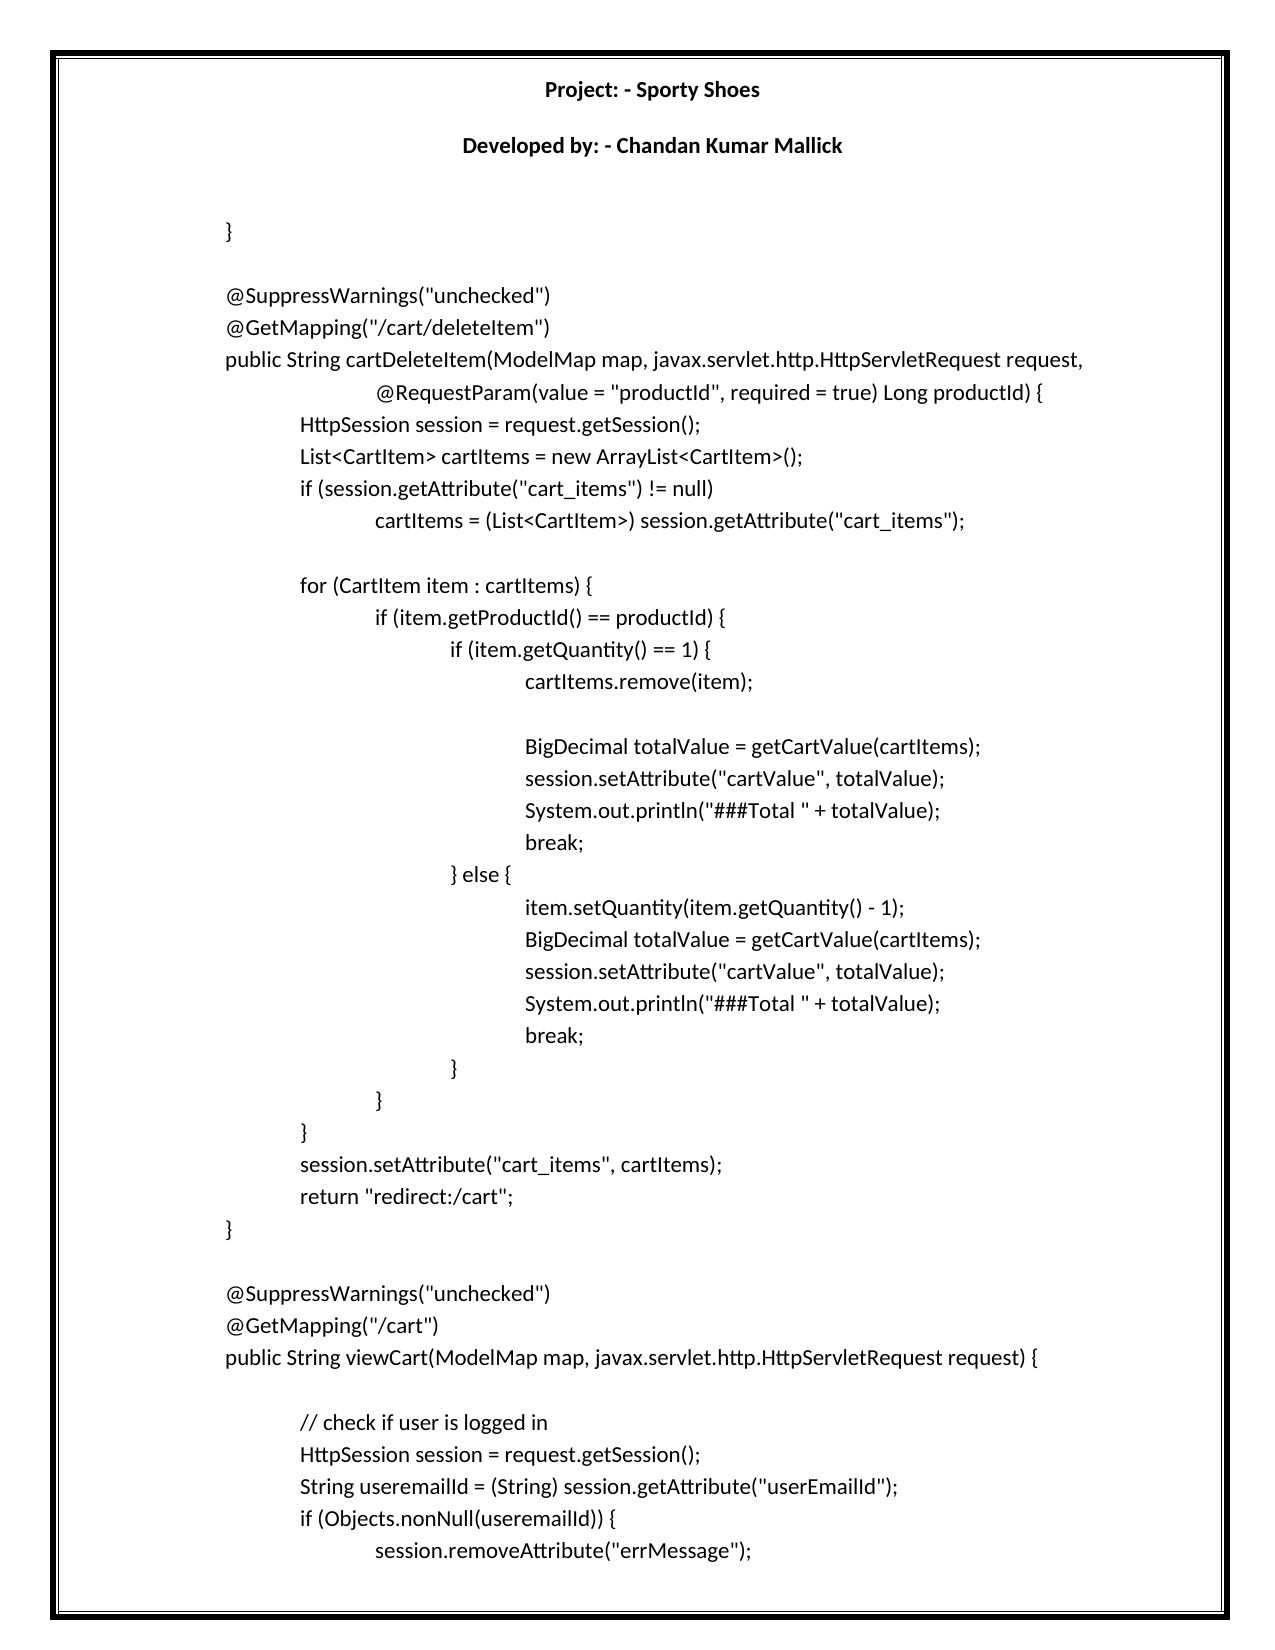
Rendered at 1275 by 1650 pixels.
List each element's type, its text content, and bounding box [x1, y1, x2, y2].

list session.setAttribute("cartValue", totalValue); [195, 764, 1221, 792]
list // check if user is logged in [195, 1408, 1221, 1436]
list @GetMapping("/cart/deleteItem") [195, 313, 1221, 341]
list session.setAttribute("cart_items", cartItems); [195, 1150, 1221, 1178]
list @SuppressWarnings("unchecked") [195, 1279, 1221, 1307]
list break; [195, 828, 1221, 856]
list @GetMapping("/cart") [195, 1311, 1221, 1339]
list session.setAttribute("cartValue", totalValue); [195, 957, 1221, 985]
list cartItems.remove(item); [195, 667, 1221, 696]
list } [195, 1118, 1221, 1146]
list if (item.getQuantity() == 1) { [195, 635, 1221, 663]
list @RequestParam(value = "productId", required = true) Long productId) { [195, 378, 1221, 406]
list if (session.getAttribute("cart_items") != null) [195, 474, 1221, 502]
list HttpSession session = request.getSession(); [195, 410, 1221, 438]
list } [195, 1054, 1221, 1082]
list @SuppressWarnings("unchecked") [195, 281, 1221, 309]
list BigDecimal totalValue = getCartValue(cartItems); [195, 732, 1221, 760]
list } [195, 1215, 1221, 1243]
list session.removeAttribute("errMessage"); [195, 1537, 1221, 1564]
list if (item.getProductId() == productId) { [195, 603, 1221, 631]
list } else { [195, 861, 1221, 889]
list List<CartItem> cartItems = new ArrayList<CartItem>(); [195, 442, 1221, 470]
list System.out.println("###Total " + totalValue); [195, 989, 1221, 1017]
list public String viewCart(ModelMap map, javax.servlet.http.HttpServletRequest request) { [195, 1343, 1221, 1371]
list } [195, 217, 1221, 245]
list BigDecimal totalValue = getCartValue(cartItems); [195, 925, 1221, 953]
list public String cartDeleteItem(ModelMap map, javax.servlet.http.HttpServletRequest request, [195, 346, 1221, 374]
list item.setQuantity(item.getQuantity() - 1); [195, 893, 1221, 921]
list cartItems = (List<CartItem>) session.getAttribute("cart_items"); [195, 507, 1221, 534]
list break; [195, 1022, 1221, 1049]
list HttpSession session = request.getSession(); [195, 1440, 1221, 1468]
list if (Objects.nonNull(useremailId)) { [195, 1504, 1221, 1532]
list return "redirect:/cart"; [195, 1182, 1221, 1211]
list String useremailId = (String) session.getAttribute("userEmailId"); [195, 1472, 1221, 1500]
list System.out.println("###Total " + totalValue); [195, 796, 1221, 824]
list for (CartItem item : cartItems) { [195, 571, 1221, 599]
list } [195, 1086, 1221, 1114]
